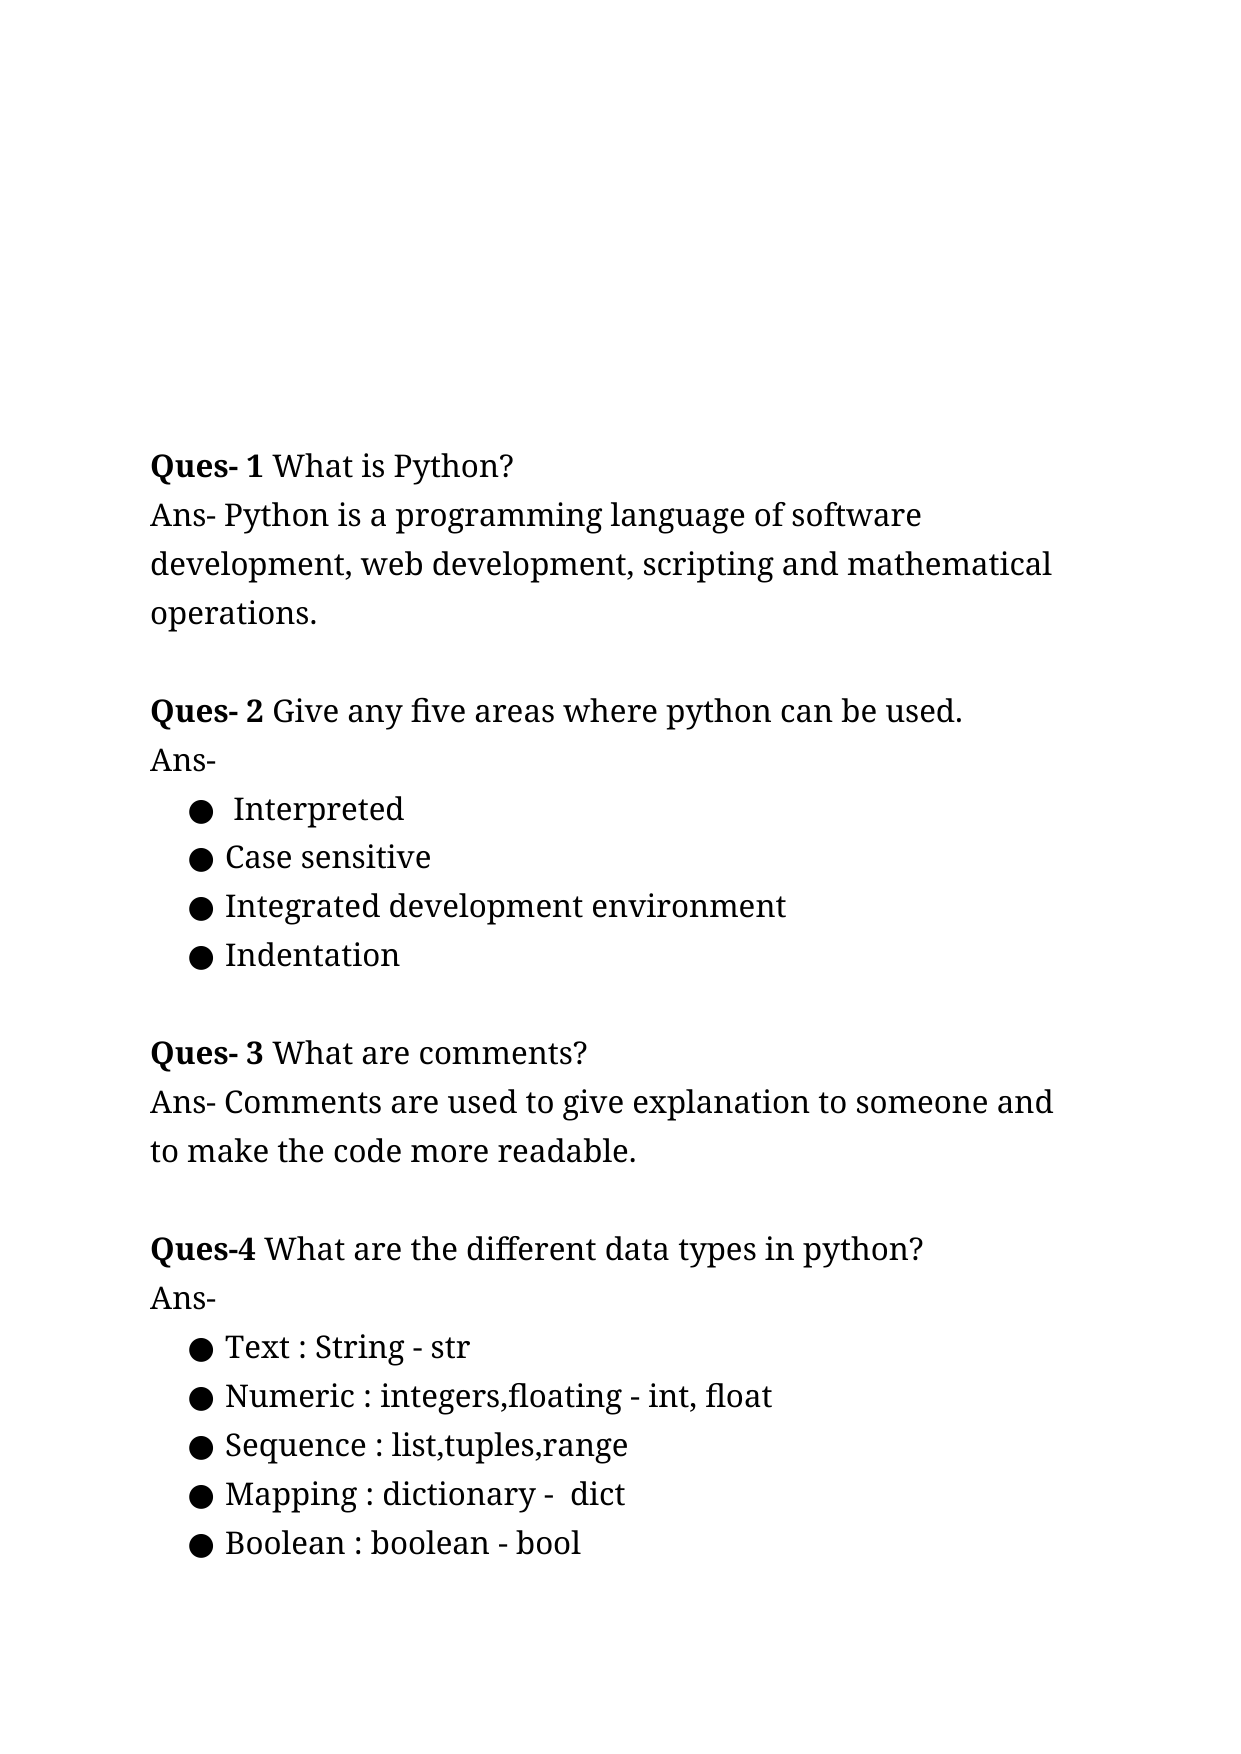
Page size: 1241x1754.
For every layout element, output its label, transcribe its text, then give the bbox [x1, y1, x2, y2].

text Ans- Python is a programming language of software development, web development, scripting and mathematical operations. [150, 493, 1090, 633]
text Ans- [150, 737, 1090, 780]
text Ques- 2 Give any five areas where python can be used. [150, 688, 1090, 731]
list Boolean : boolean - bool [187, 1521, 1090, 1563]
list Interpreted [187, 786, 1090, 829]
text Ans- [150, 1276, 1090, 1319]
text Ques- 3 What are comments? [150, 1031, 1090, 1074]
text Ques- 1 What is Python? [150, 444, 1090, 486]
list Sequence : list,tuples,range [187, 1423, 1090, 1466]
list Text : String - str [187, 1325, 1090, 1368]
list Case sensitive [187, 835, 1090, 878]
text Ans- Comments are used to give explanation to someone and to make the code more readable. [150, 1080, 1090, 1172]
list Numeric : integers,floating - int, float [187, 1374, 1090, 1417]
list Mapping : dictionary - dict [187, 1472, 1090, 1514]
text Ques-4 What are the different data types in python? [150, 1227, 1090, 1270]
list Indentation [187, 933, 1090, 976]
list Integrated development environment [187, 884, 1090, 927]
